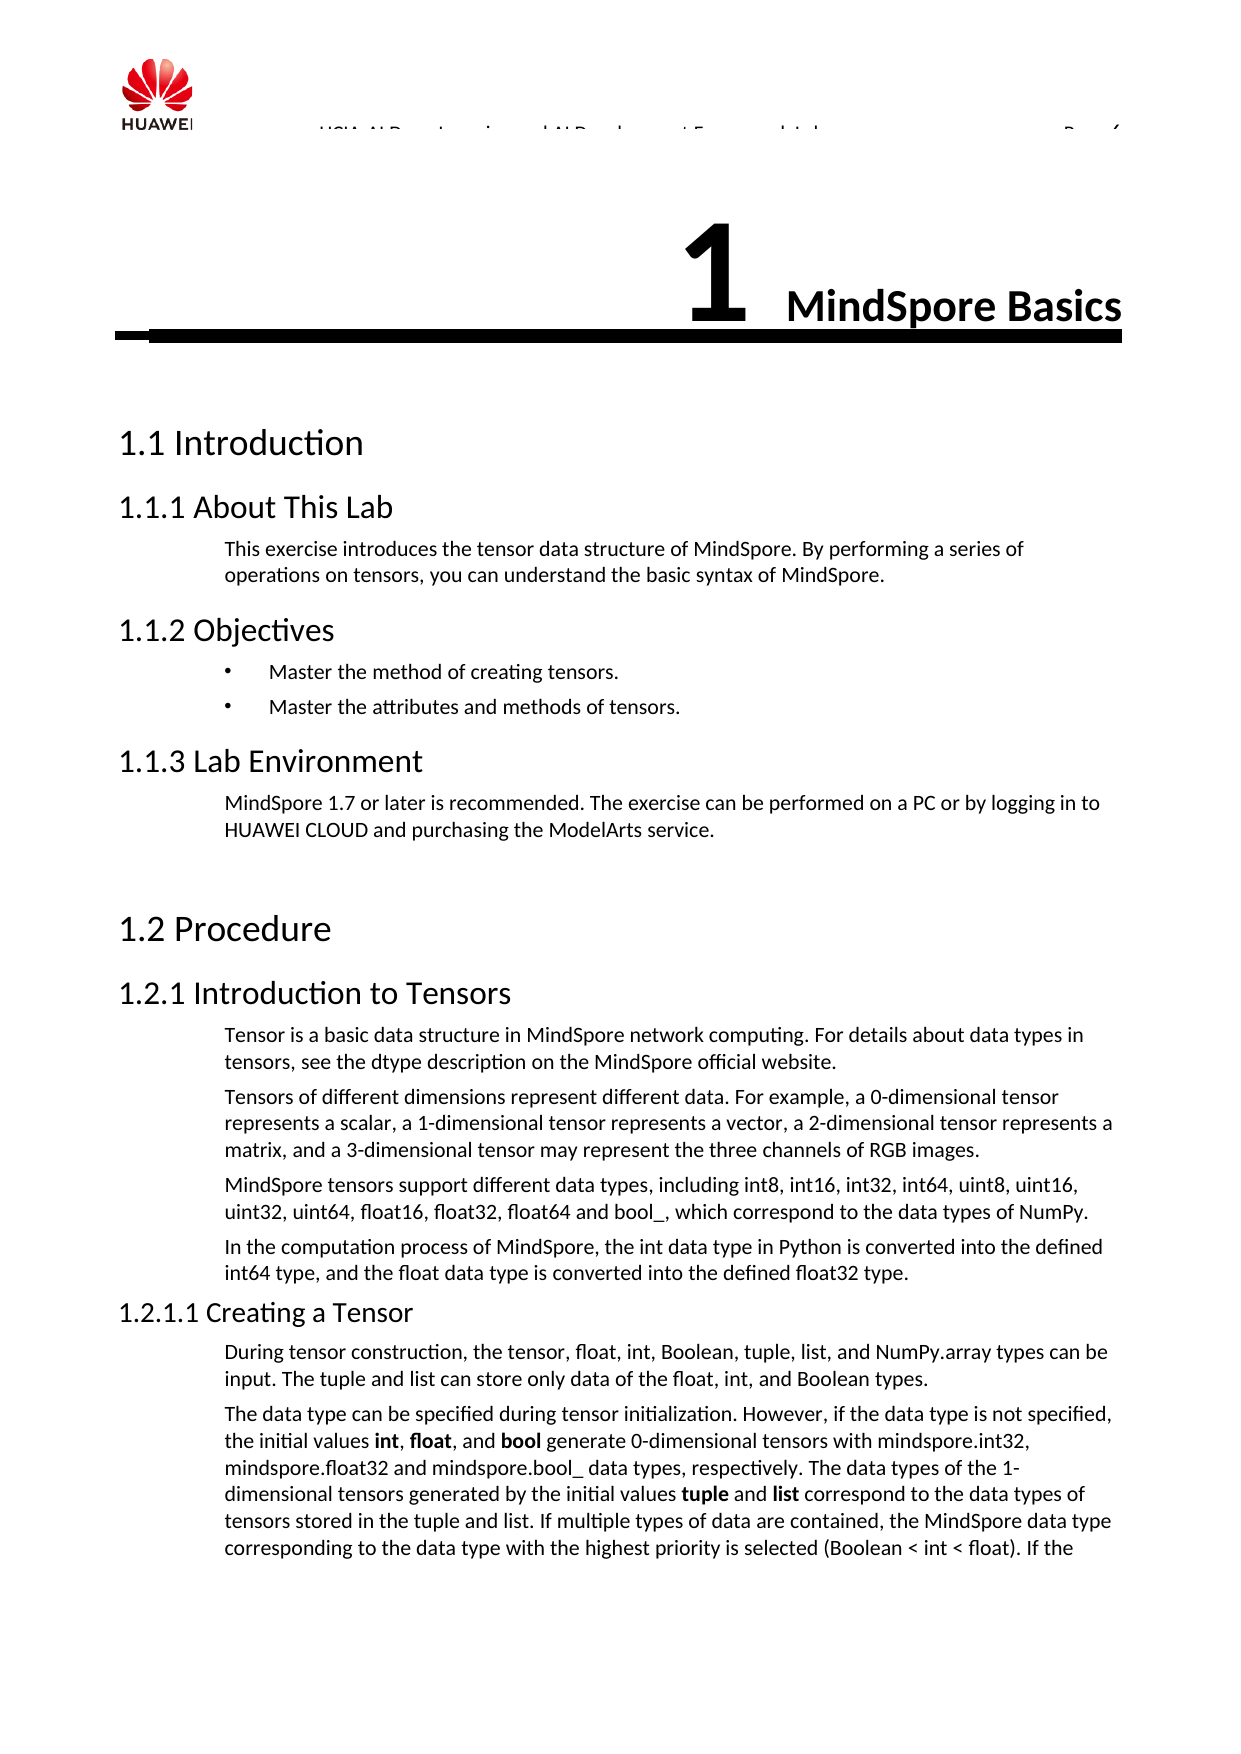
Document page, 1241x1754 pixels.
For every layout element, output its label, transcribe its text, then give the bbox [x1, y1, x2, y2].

subtitle Tensors of different dimensions represent different data. For example, a 0-dimensional tensor represents a scalar, a 1-dimensional tensor represents a vector, a 2-dimensional tensor represents a matrix, and a 3-dimensional tensor may represent the three channels of RGB images. [224, 1083, 1115, 1163]
subtitle Procedure [118, 905, 1148, 951]
subtitle This exercise introduces the tensor data structure of MindSpore. By performing a series of operations on tensors, you can understand the basic syntax of MindSpore. [224, 535, 1026, 588]
subtitle 1 MindSpore Basics [115, 176, 1148, 359]
list Introduction to Tensors [118, 972, 1148, 1013]
subtitle MindSpore 1.7 or later is recommended. The exercise can be performed on a PC or by logging in to HUAWEI CLOUD and purchasing the ModelArts service. [224, 789, 1102, 843]
picture [122, 59, 193, 130]
list Objectives [118, 609, 1148, 650]
subtitle Creating a Tensor [118, 1294, 1148, 1330]
subtitle MindSpore tensors support different data types, including int8, int16, int32, int64, uint8, uint16, uint32, uint64, float16, float32, float64 and bool_, which correspond to the data types of NumPy. [224, 1171, 1112, 1224]
subtitle Master the attributes and methods of tensors. [224, 693, 1148, 720]
subtitle Tensor is a basic data structure in MindSpore network computing. For details about data types in tensors, see the dtype description on the MindSpore official website. [224, 1021, 1086, 1074]
subtitle During tensor construction, the tensor, float, int, Boolean, tuple, list, and NumPy.array types can be input. The tuple and list can store only data of the float, int, and Boolean types. [224, 1338, 1110, 1392]
list About This Lab [118, 486, 1148, 526]
list Lab Environment [118, 740, 1148, 781]
subtitle Master the method of creating tensors. [224, 658, 1148, 685]
subtitle In the computation process of MindSpore, the int data type in Python is converted into the defined int64 type, and the float data type is converted into the defined float32 type. [224, 1233, 1106, 1286]
subtitle Introduction [118, 419, 1148, 465]
subtitle The data type can be specified during tensor initialization. However, if the data type is not specified, the initial values int, float, and bool generate 0-dimensional tensors with mindspore.int32, mindspore.float32 and mindspore.bool_ data types, respectively. The data types of the 1- dimensional tensors generated by the initial values tuple and list correspond to the data types of tensors stored in the tuple and list. If multiple types of data are contained, the MindSpore data type corresponding to the data type with the highest priority is selected (Boolean < int < float). If the [224, 1400, 1115, 1560]
